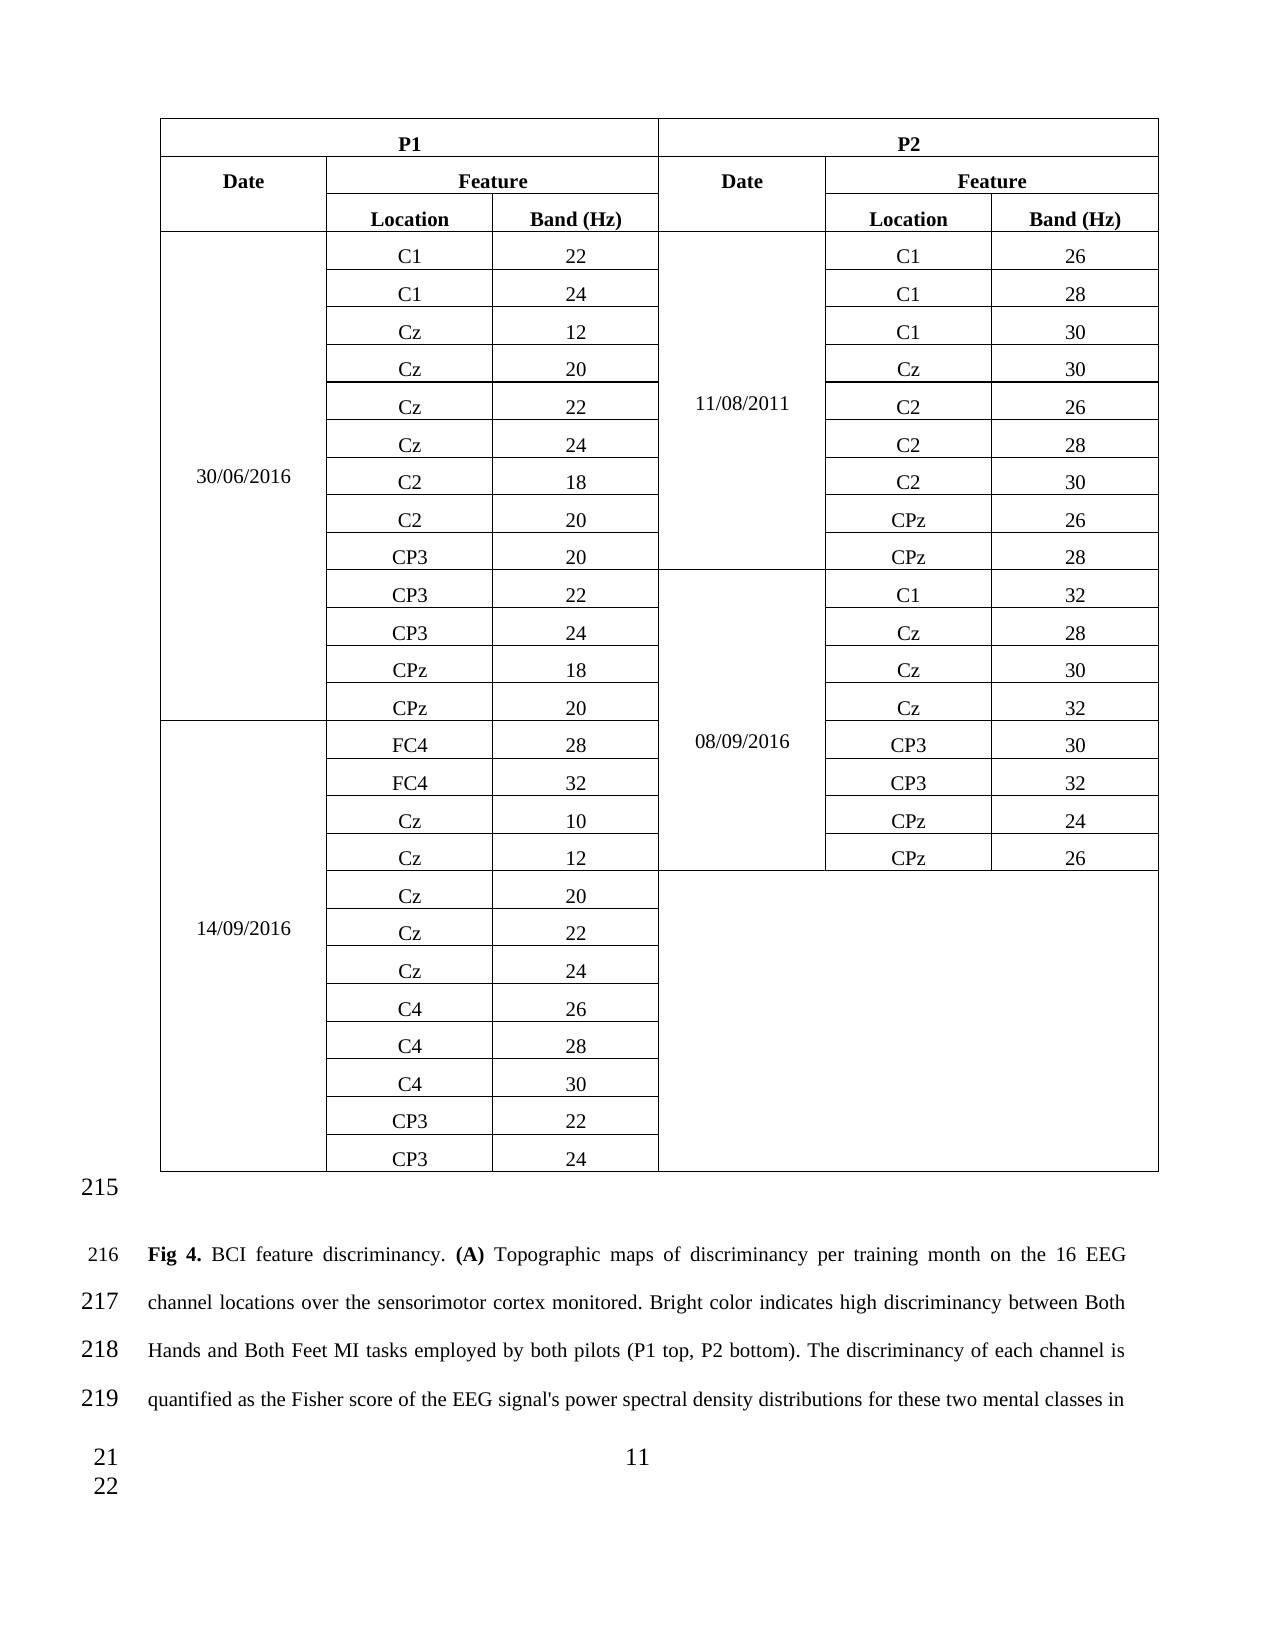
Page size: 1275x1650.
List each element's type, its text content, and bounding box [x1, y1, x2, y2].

table_cell 26 [992, 834, 1158, 870]
table_cell 22 [493, 1097, 658, 1133]
table_cell FC4 [327, 759, 492, 795]
table_cell 32 [992, 683, 1158, 720]
table_cell 08/09/2016 [659, 570, 825, 870]
table_cell 30 [992, 646, 1158, 682]
table_cell 18 [493, 646, 658, 682]
table_cell C1 [826, 232, 991, 268]
table_cell 30/06/2016 [161, 232, 326, 720]
table_cell 20 [493, 345, 658, 381]
table_cell Date [161, 157, 326, 231]
table_cell CPz [826, 533, 991, 569]
table_cell Location [327, 194, 492, 231]
table_cell C2 [327, 495, 492, 532]
table_cell Cz [327, 307, 492, 344]
table_cell Band (Hz) [493, 194, 658, 231]
table_cell C4 [327, 1059, 492, 1096]
table_cell 30 [493, 1059, 658, 1096]
table_cell C1 [327, 270, 492, 306]
table_cell C1 [826, 307, 991, 344]
table_cell 22 [493, 232, 658, 268]
table_cell 28 [992, 608, 1158, 644]
table_cell C1 [327, 232, 492, 268]
table_cell 22 [493, 570, 658, 607]
table_cell CP3 [327, 570, 492, 607]
table_cell 20 [493, 683, 658, 720]
table_cell 30 [992, 721, 1158, 757]
table_cell CP3 [327, 1135, 492, 1171]
table_cell CPz [826, 834, 991, 870]
table_cell 30 [992, 458, 1158, 494]
table_cell CPz [826, 796, 991, 833]
table_cell 24 [493, 420, 658, 457]
table_cell 28 [493, 721, 658, 757]
table_cell 26 [992, 232, 1158, 268]
table_cell CP3 [327, 608, 492, 644]
table_cell 12 [493, 307, 658, 344]
table_cell C2 [327, 458, 492, 494]
table_cell Cz [327, 834, 492, 870]
table_cell 11/08/2011 [659, 232, 825, 569]
table_cell Cz [826, 345, 991, 381]
table_cell 32 [493, 759, 658, 795]
table_cell C1 [826, 570, 991, 607]
table_cell 18 [493, 458, 658, 494]
table_cell 30 [992, 345, 1158, 381]
table_cell 22 [493, 383, 658, 419]
table_cell CPz [826, 495, 991, 532]
table_header P2 [659, 119, 1158, 156]
table_cell CPz [327, 683, 492, 720]
table_cell 32 [992, 759, 1158, 795]
table_cell 28 [992, 420, 1158, 457]
table_cell CP3 [327, 533, 492, 569]
table_cell Cz [327, 946, 492, 983]
table_cell 24 [992, 796, 1158, 833]
table_cell 22 [493, 909, 658, 945]
table_cell Cz [327, 345, 492, 381]
table_cell Cz [826, 646, 991, 682]
table_cell [659, 871, 1158, 1171]
table_cell 10 [493, 796, 658, 833]
table_cell Cz [826, 683, 991, 720]
table_cell 28 [992, 270, 1158, 306]
table_cell CPz [327, 646, 492, 682]
table_cell 28 [992, 533, 1158, 569]
table_cell Feature [327, 157, 658, 193]
table_cell 32 [992, 570, 1158, 607]
table_cell 26 [992, 495, 1158, 532]
table_cell C4 [327, 1022, 492, 1058]
table_cell Cz [327, 420, 492, 457]
table_cell Cz [327, 796, 492, 833]
table_cell Cz [327, 383, 492, 419]
table_cell 20 [493, 533, 658, 569]
table_cell 14/09/2016 [161, 721, 326, 1171]
table_cell C1 [826, 270, 991, 306]
table_cell Band (Hz) [992, 194, 1158, 231]
table_cell 30 [992, 307, 1158, 344]
table_cell Location [826, 194, 991, 231]
table_cell 12 [493, 834, 658, 870]
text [148, 1242, 1127, 1411]
table_cell C2 [826, 420, 991, 457]
table_cell 24 [493, 270, 658, 306]
table_cell Date [659, 157, 825, 231]
table_cell CP3 [826, 721, 991, 757]
table_cell 28 [493, 1022, 658, 1058]
table_header P1 [161, 119, 658, 156]
table_cell 24 [493, 946, 658, 983]
table_cell 24 [493, 1135, 658, 1171]
table_cell CP3 [327, 1097, 492, 1133]
table_cell Cz [327, 909, 492, 945]
table_cell Feature [826, 157, 1158, 193]
table_cell 24 [493, 608, 658, 644]
table_cell Cz [826, 608, 991, 644]
table_cell FC4 [327, 721, 492, 757]
table_cell 20 [493, 871, 658, 908]
table_cell 26 [493, 984, 658, 1021]
table_cell C2 [826, 458, 991, 494]
table_cell Cz [327, 871, 492, 908]
table_cell 20 [493, 495, 658, 532]
table_cell C4 [327, 984, 492, 1021]
table_cell CP3 [826, 759, 991, 795]
table_cell C2 [826, 383, 991, 419]
table_cell 26 [992, 383, 1158, 419]
